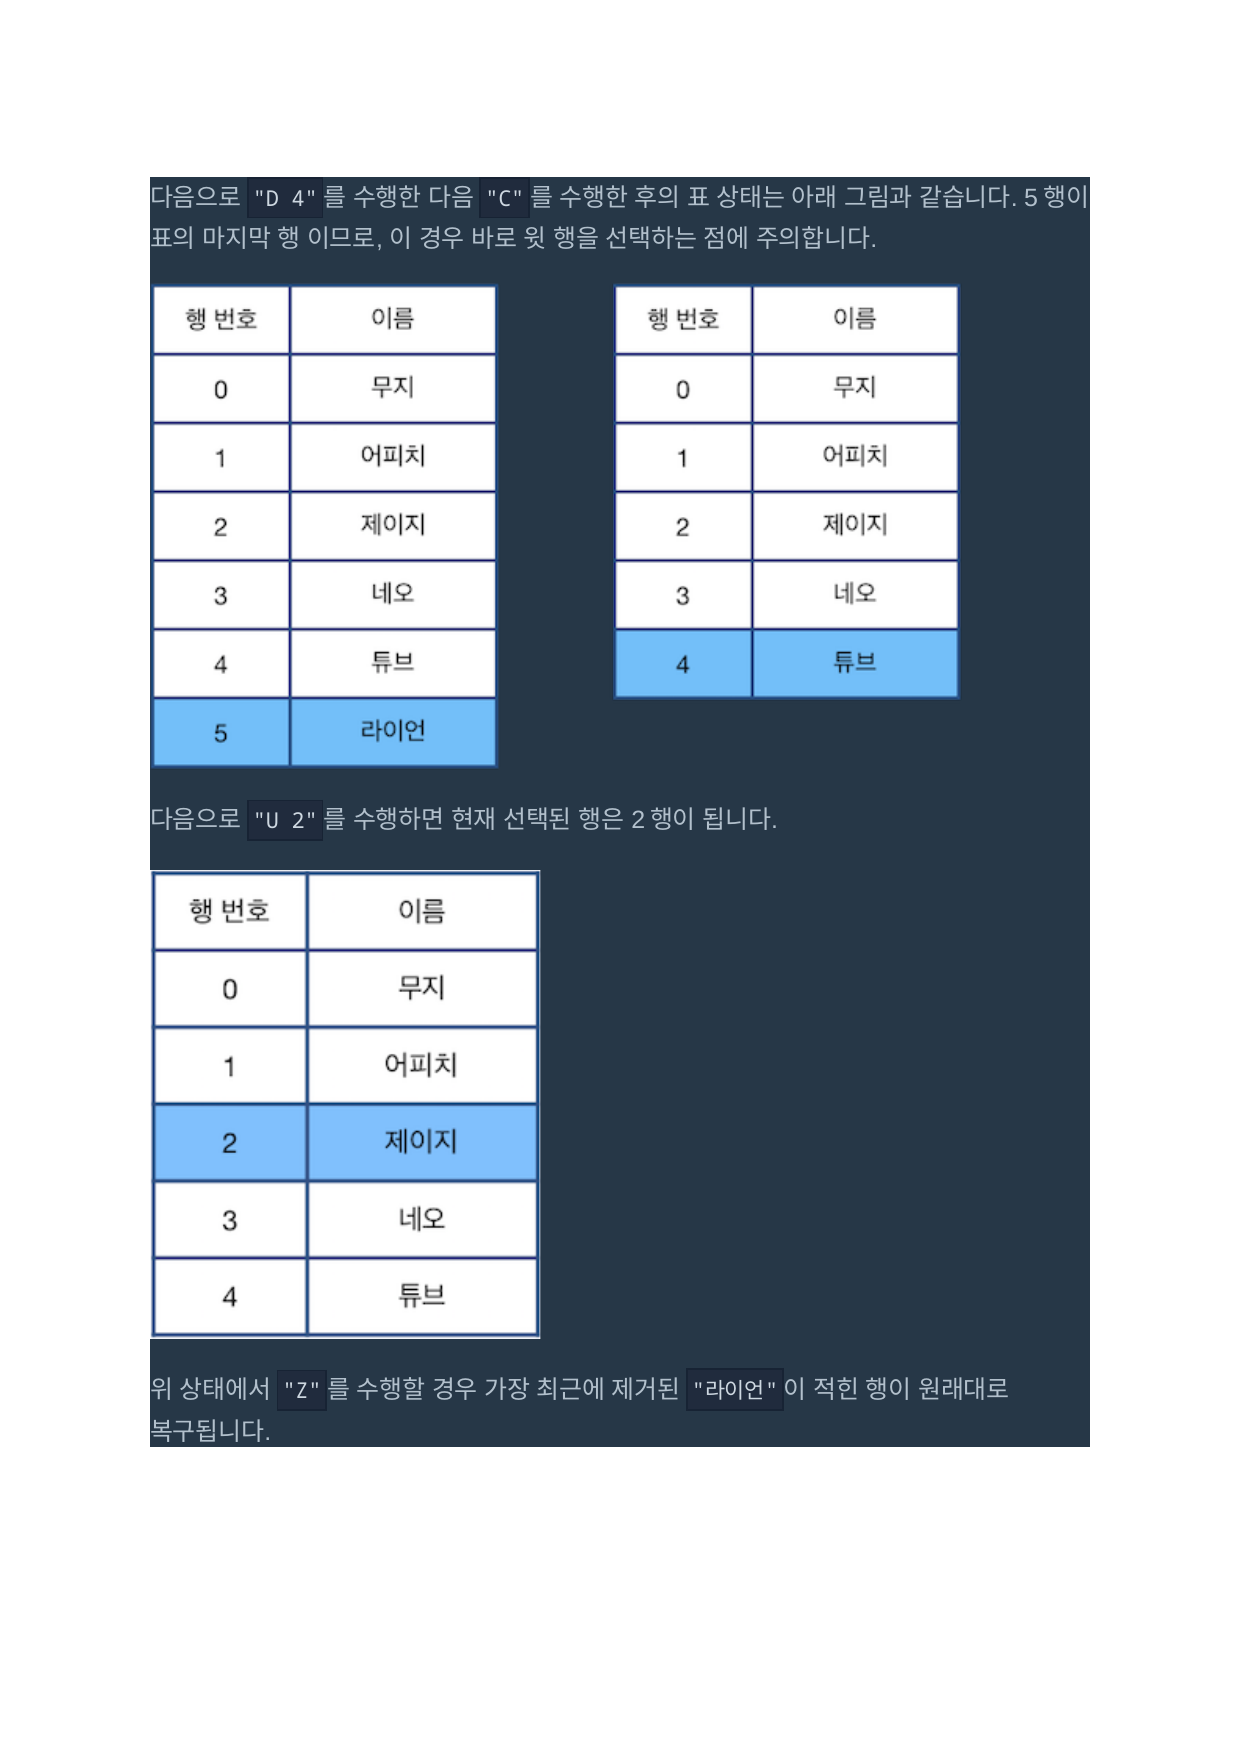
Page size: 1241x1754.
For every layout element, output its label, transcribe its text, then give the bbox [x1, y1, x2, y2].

text 다음으로 "D 4"를 수행한 다음 "C"를 수행한 후의 표 상태는 아래 그림과 같습니다. 5행이 표의 마지막 행 이므로, 이 경우 바로 윗 행을 선택하는 점에 주의합니다. [150, 177, 1090, 255]
text 다음으로 "U 2"를 수행하면 현재 선택된 행은 2행이 됩니다. [150, 800, 247, 841]
text 위 상태에서 "Z"를 수행할 경우 가장 최근에 제거된 "라이언"이 적힌 행이 원래대로 복구됩니다. [150, 1368, 1090, 1447]
text 다음으로 "U 2"를 수행하면 현재 선택된 행은 2행이 됩니다. [323, 800, 1090, 841]
picture [150, 870, 541, 1339]
picture [150, 283, 963, 771]
